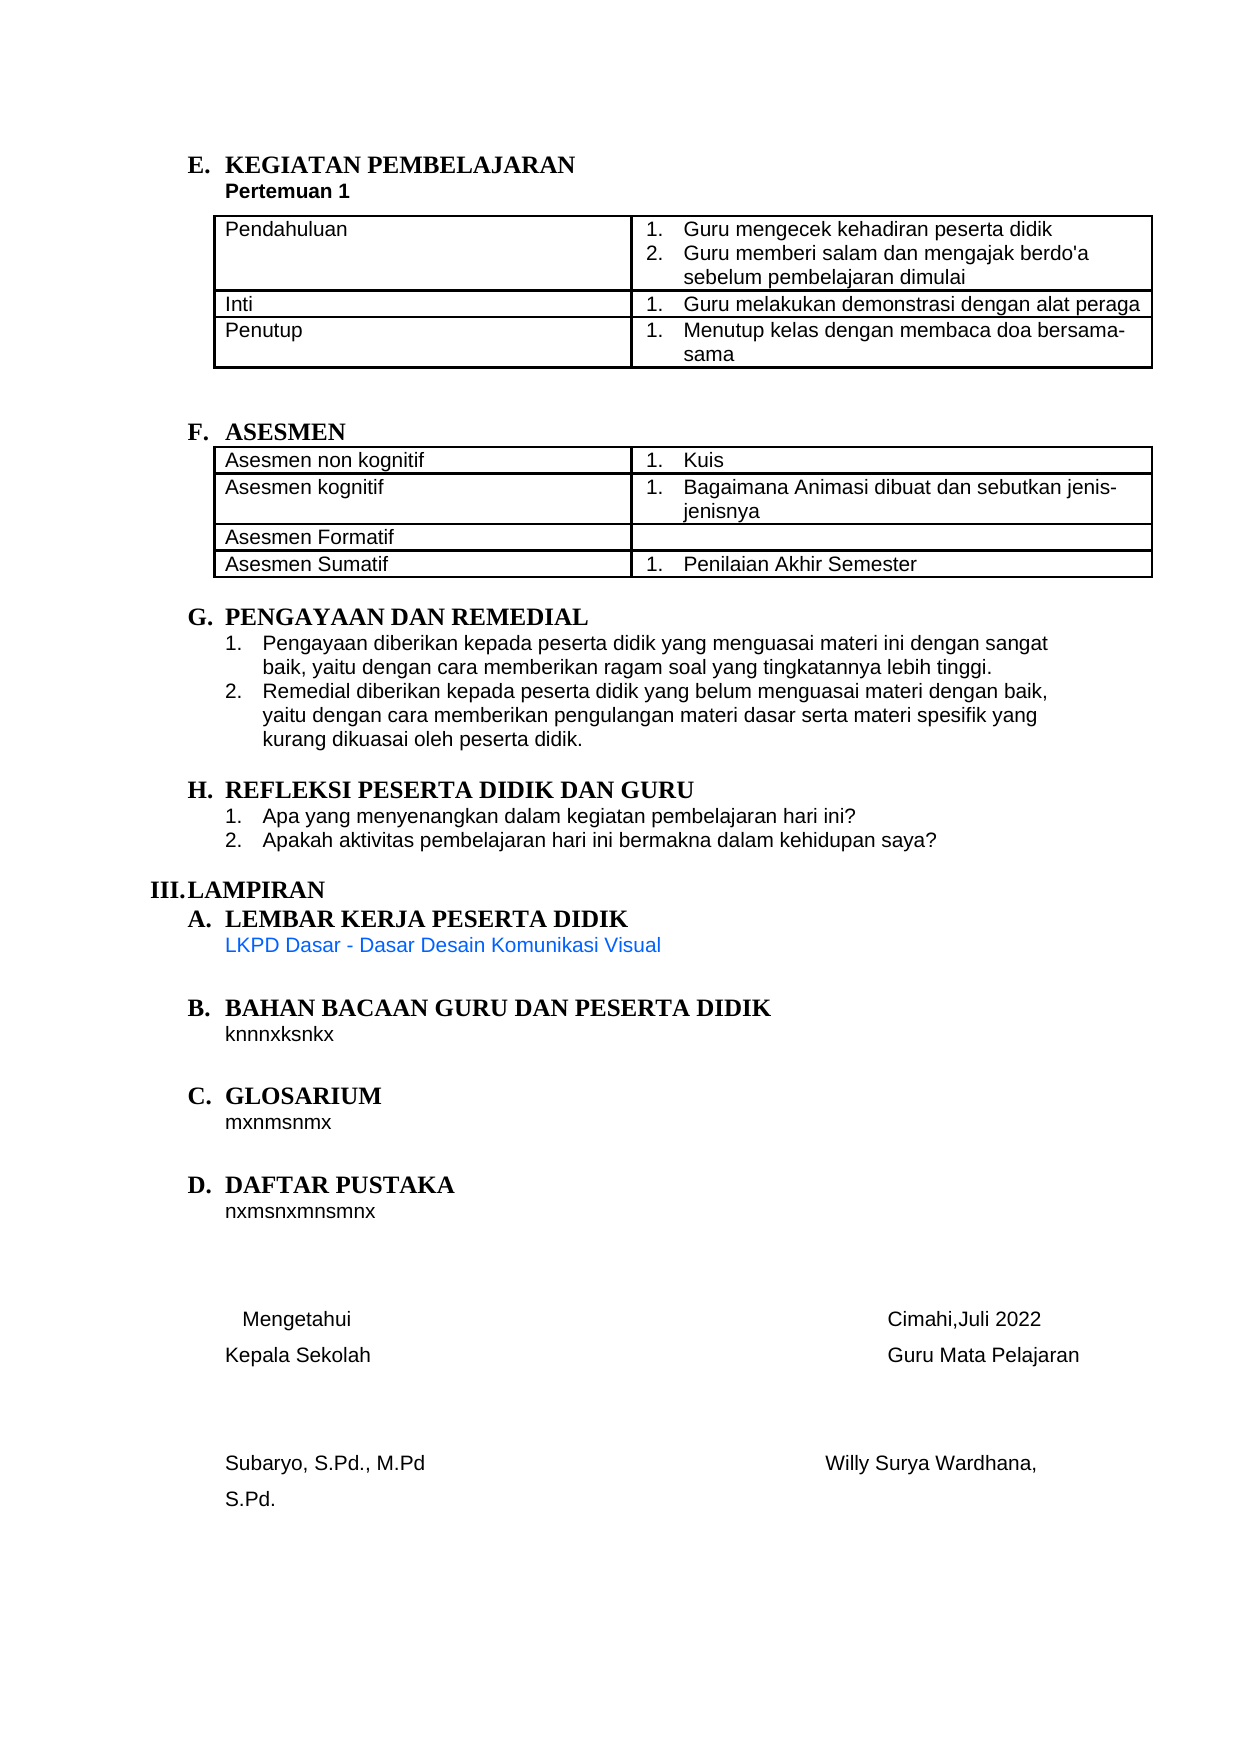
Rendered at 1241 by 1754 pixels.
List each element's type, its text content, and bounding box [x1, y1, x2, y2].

text Mengetahui Cimahi,Juli 2022 [225, 1307, 1090, 1331]
subtitle LEMBAR KERJA PESERTA DIDIK [187, 904, 1090, 933]
table_cell Asesmen Formatif [216, 525, 630, 549]
table_cell Asesmen Sumatif [216, 552, 630, 576]
subtitle ASESMEN [187, 417, 1090, 446]
subtitle REFLEKSI PESERTA DIDIK DAN GURU [187, 775, 1090, 803]
table_cell Inti [216, 292, 630, 316]
table_cell Menutup kelas dengan membaca doa bersama-sama [633, 318, 1151, 366]
list Apakah aktivitas pembelajaran hari ini bermakna dalam kehidupan saya? [225, 827, 1090, 851]
subtitle GLOSARIUM [187, 1081, 1090, 1110]
subtitle PENGAYAAN DAN REMEDIAL [187, 602, 1090, 631]
list Remedial diberikan kepada peserta didik yang belum menguasai materi dengan baik, yaitu dengan cara memberikan pengulangan materi dasar serta materi spesifik yang kurang dikuasai oleh peserta didik. [225, 679, 1090, 751]
subtitle DAFTAR PUSTAKA [187, 1170, 1090, 1199]
table_header Asesmen non kognitif [216, 448, 630, 472]
table_cell Guru melakukan demonstrasi dengan alat peraga [633, 292, 1151, 316]
subtitle BAHAN BACAAN GURU DAN PESERTA DIDIK [187, 993, 1090, 1022]
text Subaryo, S.Pd., M.Pd Willy Surya Wardhana, S.Pd. [225, 1450, 1090, 1510]
subtitle KEGIATAN PEMBELAJARAN [187, 150, 1090, 179]
text Kepala Sekolah Guru Mata Pelajaran [225, 1343, 1090, 1367]
text Pertemuan 1 [225, 179, 1090, 203]
list Apa yang menyenangkan dalam kegiatan pembelajaran hari ini? [225, 803, 1090, 827]
table_cell Penilaian Akhir Semester [633, 552, 1151, 576]
subtitle LAMPIRAN [150, 875, 1090, 904]
text knnnxksnkx [225, 1022, 1090, 1046]
table_cell Asesmen kognitif [216, 475, 630, 523]
table_cell [633, 525, 1151, 549]
table_header Kuis [633, 448, 1151, 472]
list Pengayaan diberikan kepada peserta didik yang menguasai materi ini dengan sangat baik, yaitu dengan cara memberikan ragam soal yang tingkatannya lebih tinggi. [225, 631, 1090, 679]
table_cell Bagaimana Animasi dibuat dan sebutkan jenis-jenisnya [633, 475, 1151, 523]
text LKPD Dasar - Dasar Desain Komunikasi Visual [225, 933, 1090, 957]
text nxmsnxmnsmnx [225, 1199, 1090, 1223]
table_cell Penutup [216, 318, 630, 366]
table_header Guru mengecek kehadiran peserta didik Guru memberi salam dan mengajak berdo'a sebelum pembelajaran dimulai [633, 217, 1151, 289]
text mxnmsnmx [225, 1110, 1090, 1134]
table_header Pendahuluan [216, 217, 630, 289]
